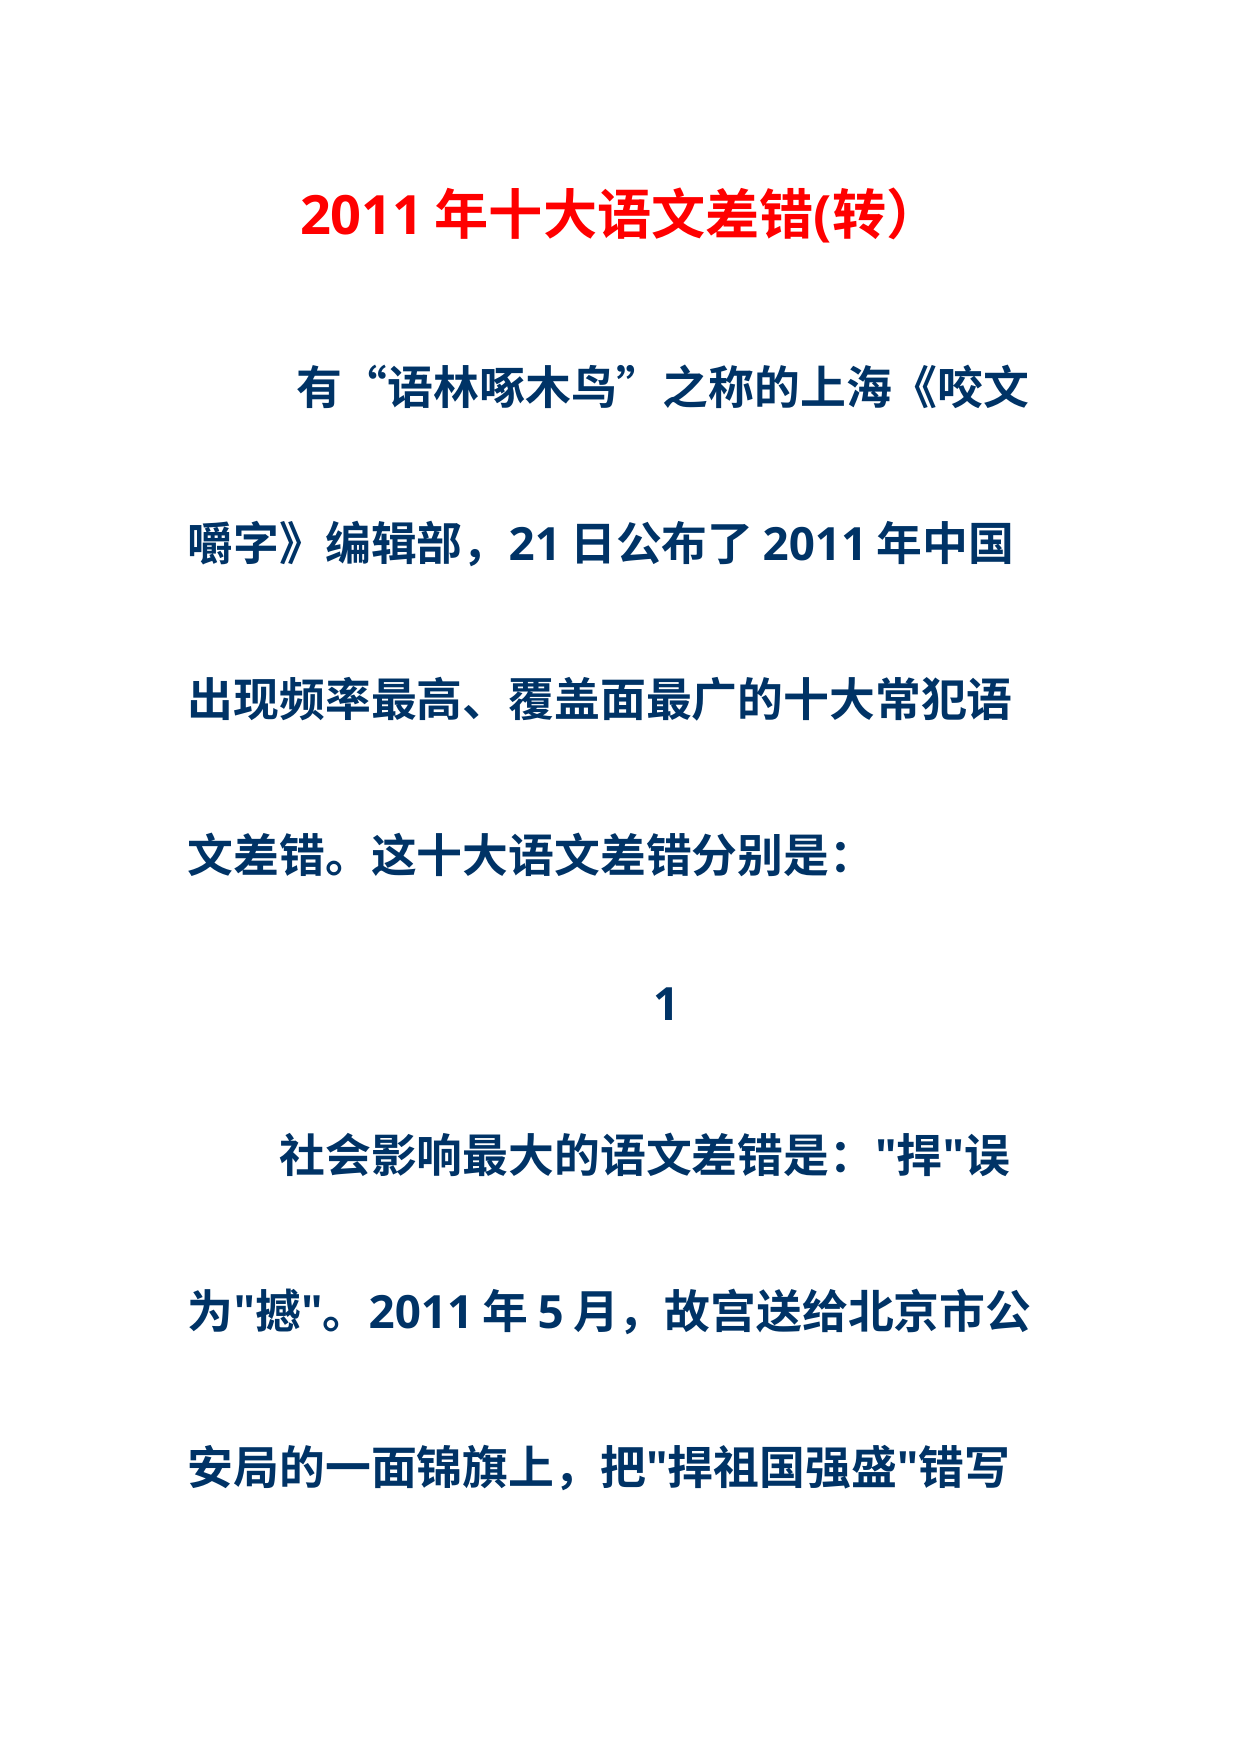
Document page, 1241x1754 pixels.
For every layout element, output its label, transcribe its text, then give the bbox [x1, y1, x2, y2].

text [187, 1104, 1053, 1513]
text 1 [187, 970, 1053, 1035]
text 有“语林啄木鸟”之称的上海《咬文嚼字》编辑部，21日公布了2011年中国出现频率最高、覆盖面最广的十大常犯语文差错。这十大语文差错分别是： [187, 336, 1053, 901]
text 2011年十大语文差错(转） [187, 162, 1053, 259]
